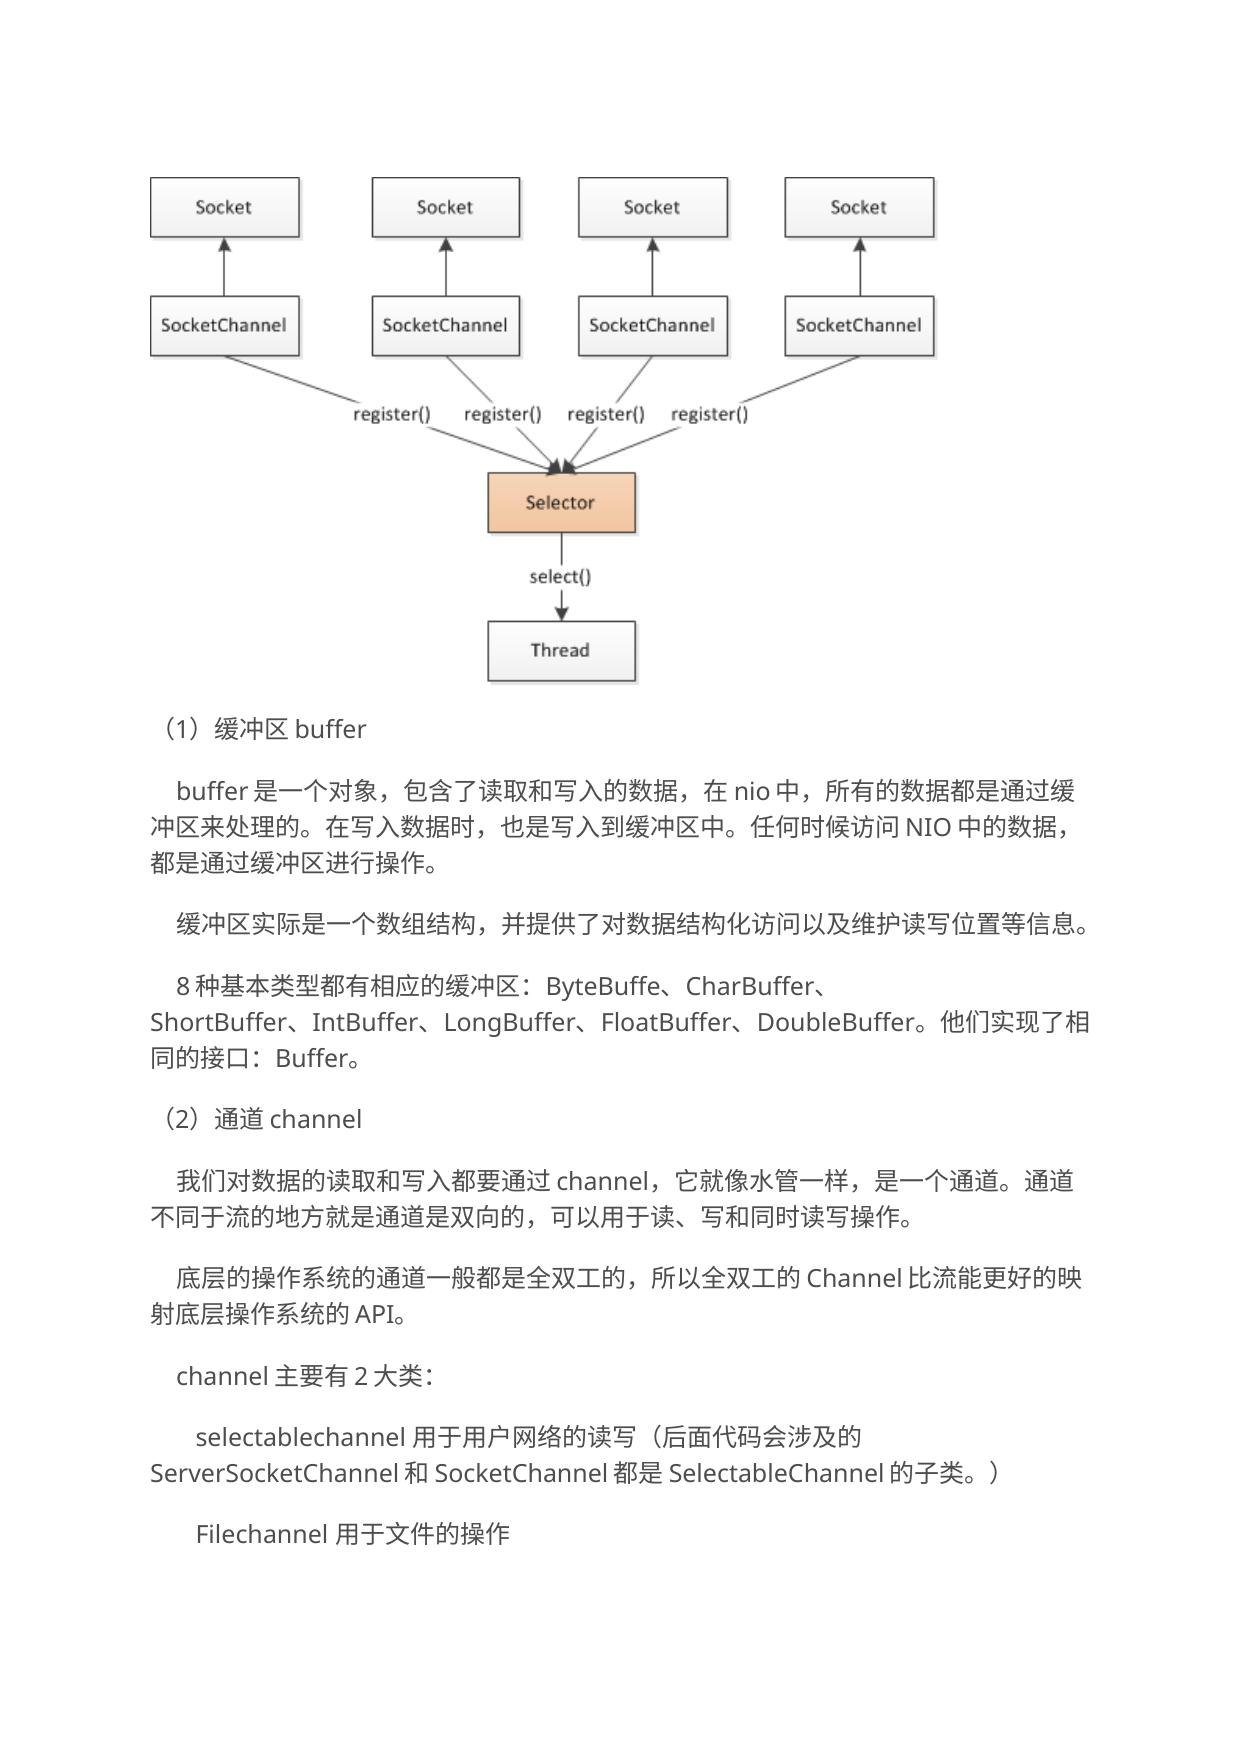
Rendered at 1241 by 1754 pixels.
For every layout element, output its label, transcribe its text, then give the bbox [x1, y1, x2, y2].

text channel主要有2大类： [150, 1356, 1090, 1392]
picture [150, 177, 938, 685]
text （1）缓冲区buffer [150, 710, 1090, 746]
text 8种基本类型都有相应的缓冲区：ByteBuffe、CharBuffer、 ShortBuffer、IntBuffer、LongBuffer、FloatBuffer、DoubleBuffer。他们实现了相同的接口：Buffer。 [150, 966, 1090, 1075]
text 我们对数据的读取和写入都要通过channel，它就像水管一样，是一个通道。通道不同于流的地方就是通道是双向的，可以用于读、写和同时读写操作。 [150, 1161, 1090, 1234]
text Filechannel 用于文件的操作 [150, 1515, 1090, 1551]
text selectablechannel 用于用户网络的读写（后面代码会涉及的ServerSocketChannel和SocketChannel都是SelectableChannel的子类。） [150, 1417, 1090, 1490]
text （2）通道channel [150, 1100, 1090, 1136]
text buffer是一个对象，包含了读取和写入的数据，在nio中，所有的数据都是通过缓冲区来处理的。在写入数据时，也是写入到缓冲区中。任何时候访问NIO中的数据，都是通过缓冲区进行操作。 [150, 771, 1090, 880]
text 底层的操作系统的通道一般都是全双工的，所以全双工的Channel比流能更好的映射底层操作系统的API。 [150, 1259, 1090, 1331]
text 缓冲区实际是一个数组结构，并提供了对数据结构化访问以及维护读写位置等信息。 [150, 905, 1090, 941]
